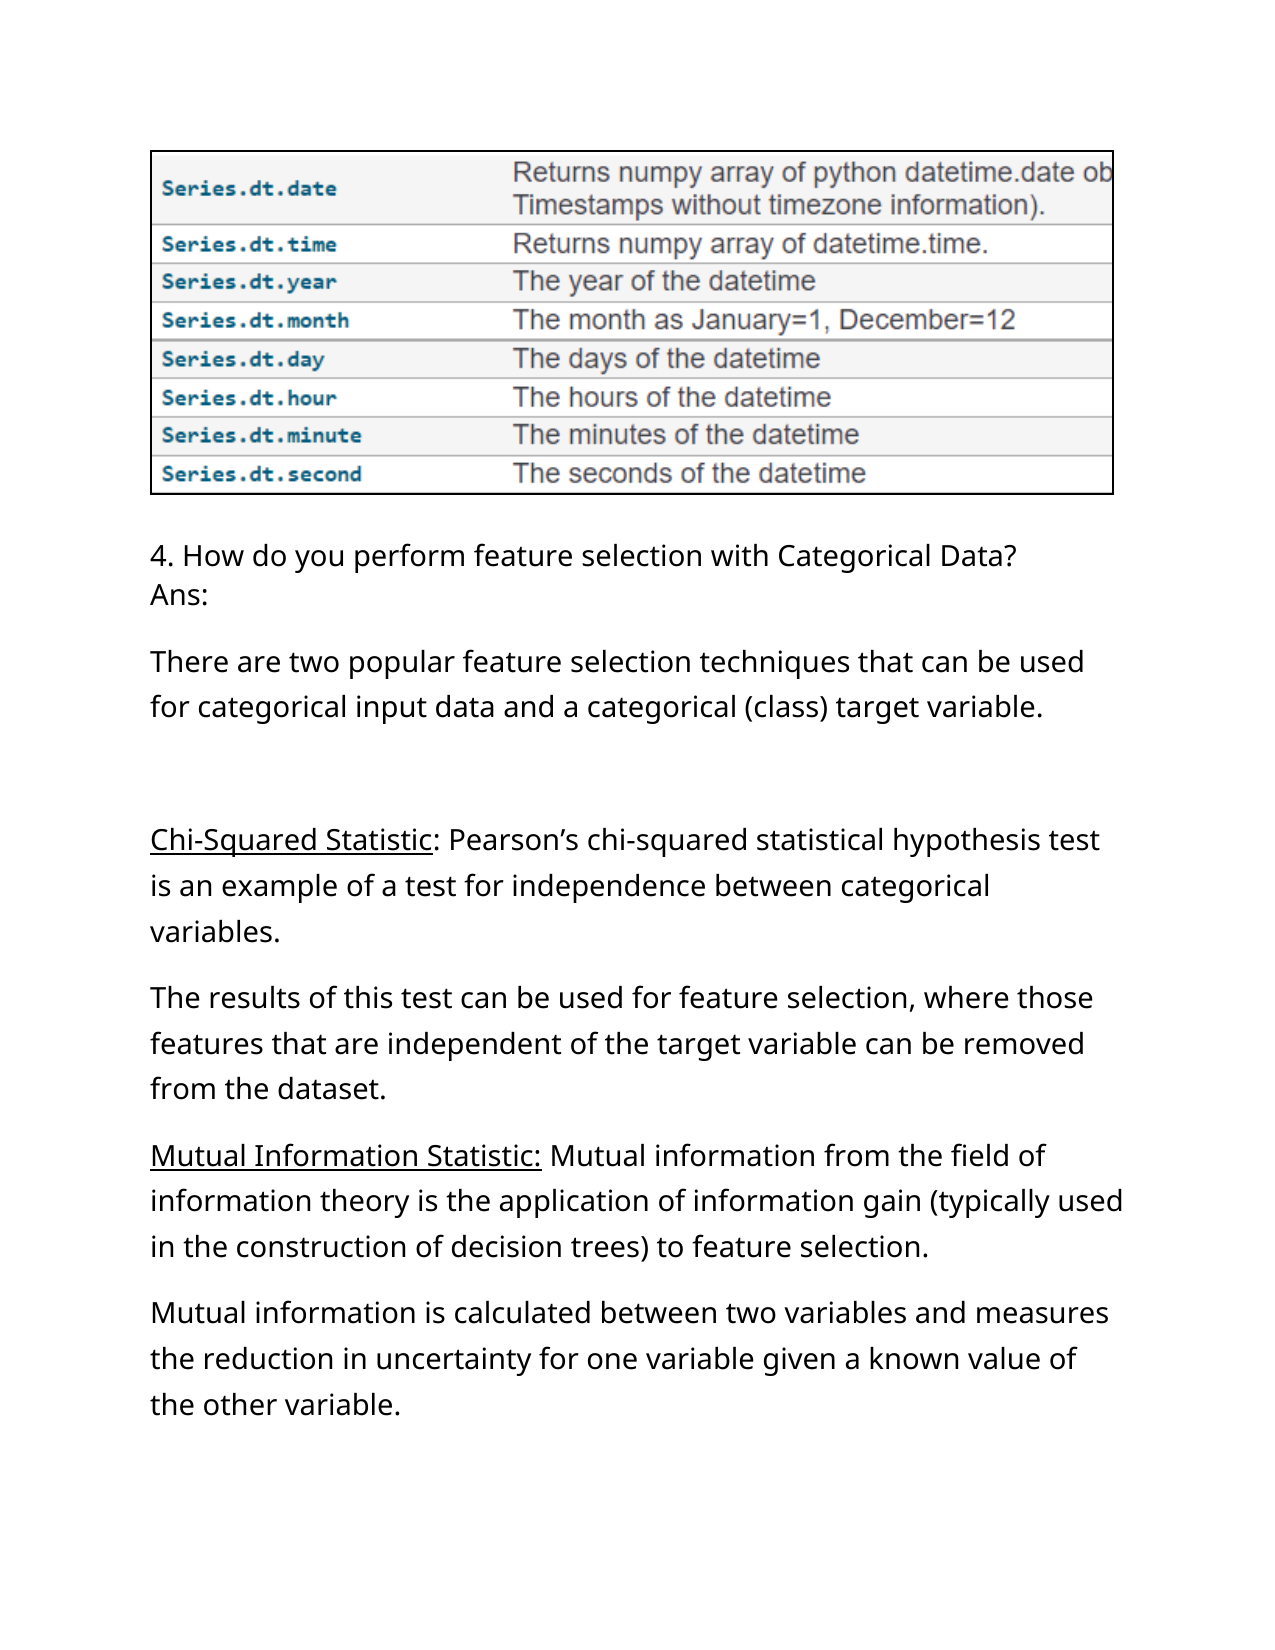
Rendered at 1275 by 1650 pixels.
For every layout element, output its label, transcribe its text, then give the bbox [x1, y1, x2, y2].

text 4. How do you perform feature selection with Categorical Data? [150, 535, 1125, 575]
text Mutual information is calculated between two variables and measures the reduction in uncertainty for one variable given a known value of the other variable. [150, 1293, 1125, 1424]
text Mutual Information Statistic: Mutual information from the field of information theory is the application of information gain (typically used in the construction of decision trees) to feature selection. [150, 1135, 1125, 1266]
text There are two popular feature selection techniques that can be used for categorical input data and a categorical (class) target variable. [150, 641, 1125, 726]
text Chi-Squared Statistic: Pearson’s chi-squared statistical hypothesis test is an example of a test for independence between categorical variables. [150, 820, 1125, 951]
text The results of this test can be used for feature selection, where those features that are independent of the target variable can be removed from the dataset. [150, 977, 1125, 1108]
picture [152, 152, 1112, 493]
text Ans: [150, 575, 1125, 614]
